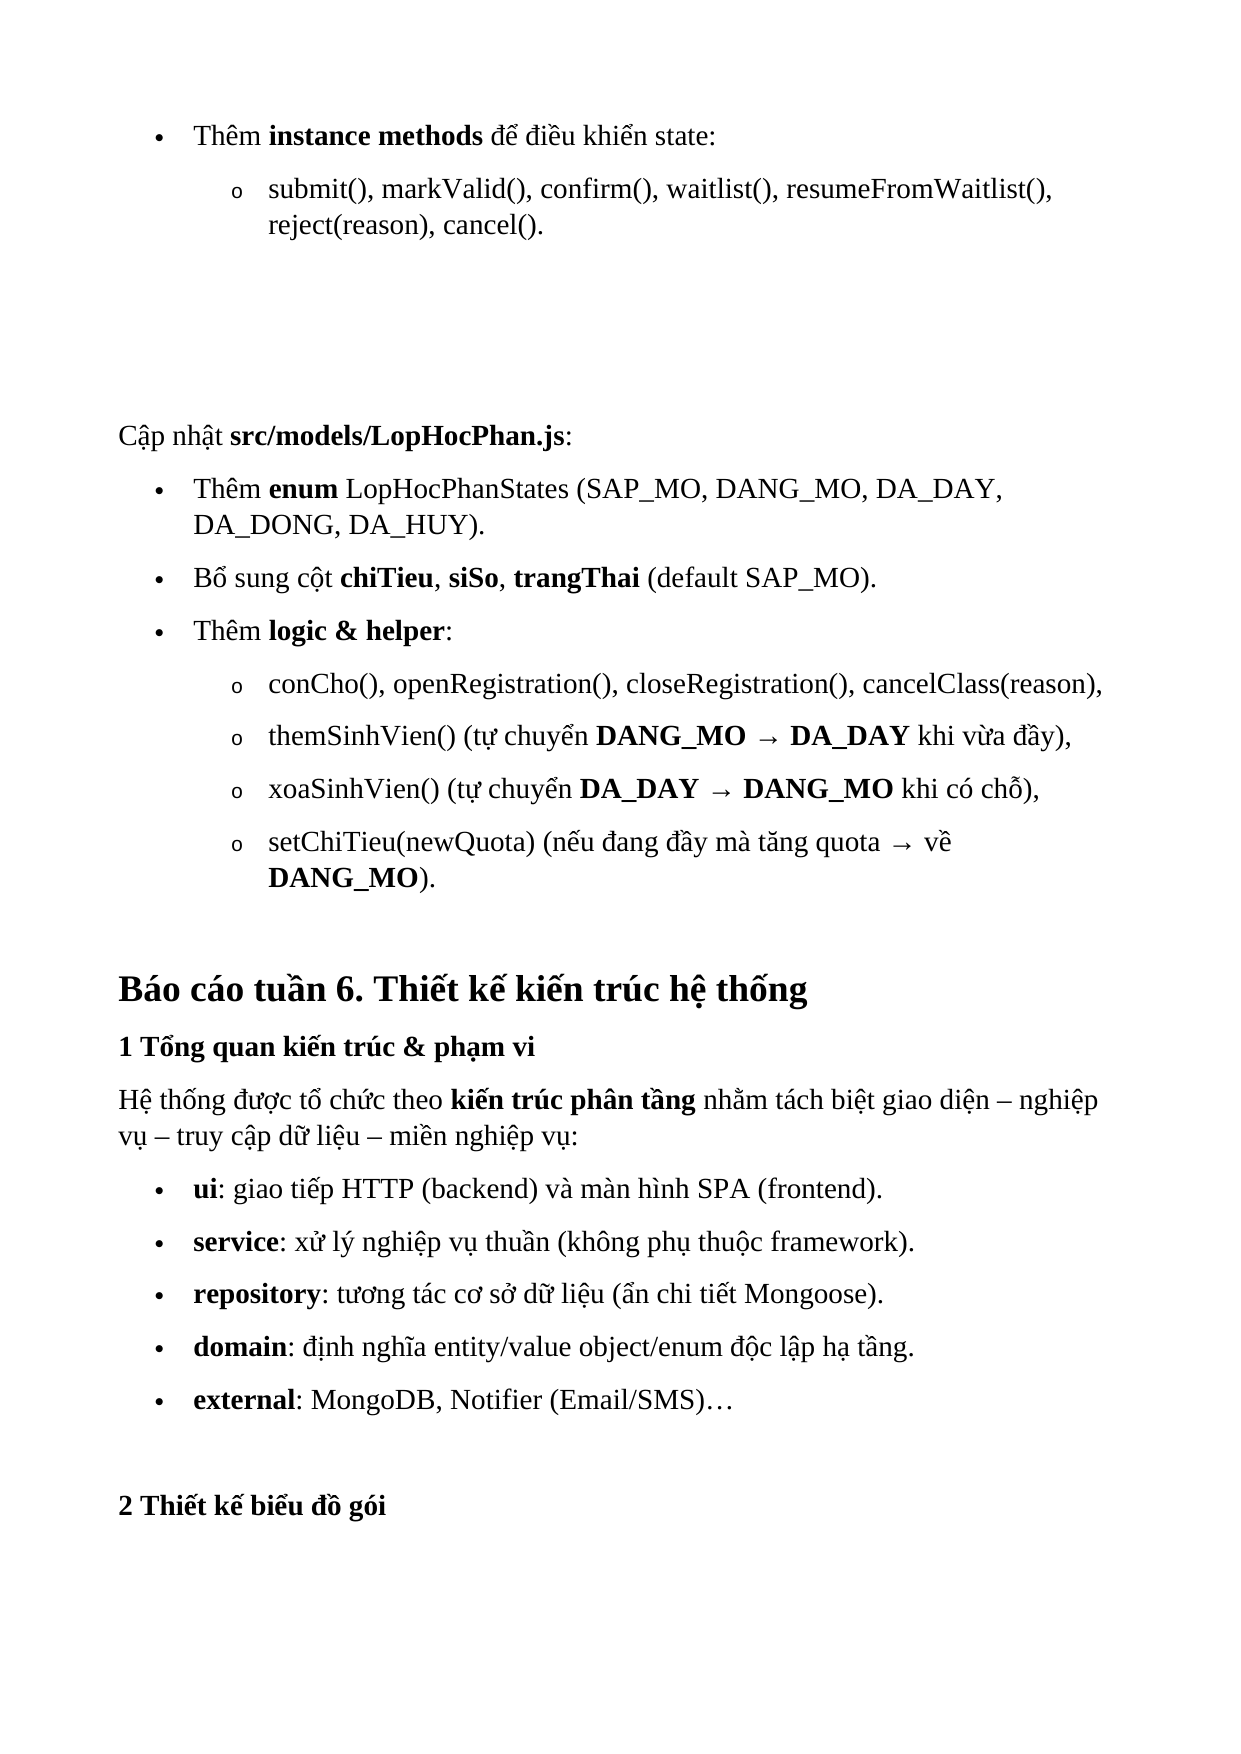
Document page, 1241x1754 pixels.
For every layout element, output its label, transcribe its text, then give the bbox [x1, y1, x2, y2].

list domain: định nghĩa entity/value object/enum độc lập hạ tầng. [156, 1329, 1122, 1363]
list ui: giao tiếp HTTP (backend) và màn hình SPA (frontend). [156, 1171, 1122, 1204]
list Thêm logic & helper: [156, 613, 1122, 646]
list external: MongoDB, Notifier (Email/SMS)… [156, 1382, 1122, 1416]
text Hệ thống được tổ chức theo kiến trúc phân tầng nhằm tách biệt giao diện – nghiệp vụ – truy cập dữ liệu – miền nghiệp vụ: [118, 1082, 1122, 1152]
text 2 Thiết kế biểu đồ gói [118, 1488, 1122, 1521]
text 1 Tổng quan kiến trúc & phạm vi [118, 1029, 1122, 1063]
list Bổ sung cột chiTieu, siSo, trangThai (default SAP_MO). [156, 560, 1122, 594]
text Cập nhật src/models/LopHocPhan.js: [118, 418, 1122, 452]
list submit(), markValid(), confirm(), waitlist(), resumeFromWaitlist(), reject(reason), cancel(). [231, 171, 1122, 241]
list conCho(), openRegistration(), closeRegistration(), cancelClass(reason), [231, 666, 1122, 699]
list Thêm enum LopHocPhanStates (SAP_MO, DANG_MO, DA_DAY, DA_DONG, DA_HUY). [156, 471, 1122, 541]
list service: xử lý nghiệp vụ thuần (không phụ thuộc framework). [156, 1224, 1122, 1257]
list xoaSinhVien() (tự chuyển DA_DAY → DANG_MO khi có chỗ), [231, 771, 1122, 805]
list Thêm instance methods để điều khiển state: [156, 118, 1122, 152]
list repository: tương tác cơ sở dữ liệu (ẩn chi tiết Mongoose). [156, 1277, 1122, 1310]
text Báo cáo tuần 6. Thiết kế kiến trúc hệ thống [118, 966, 1122, 1009]
list setChiTieu(newQuota) (nếu đang đầy mà tăng quota → về DANG_MO). [231, 824, 1122, 894]
list themSinhVien() (tự chuyển DANG_MO → DA_DAY khi vừa đầy), [231, 718, 1122, 752]
